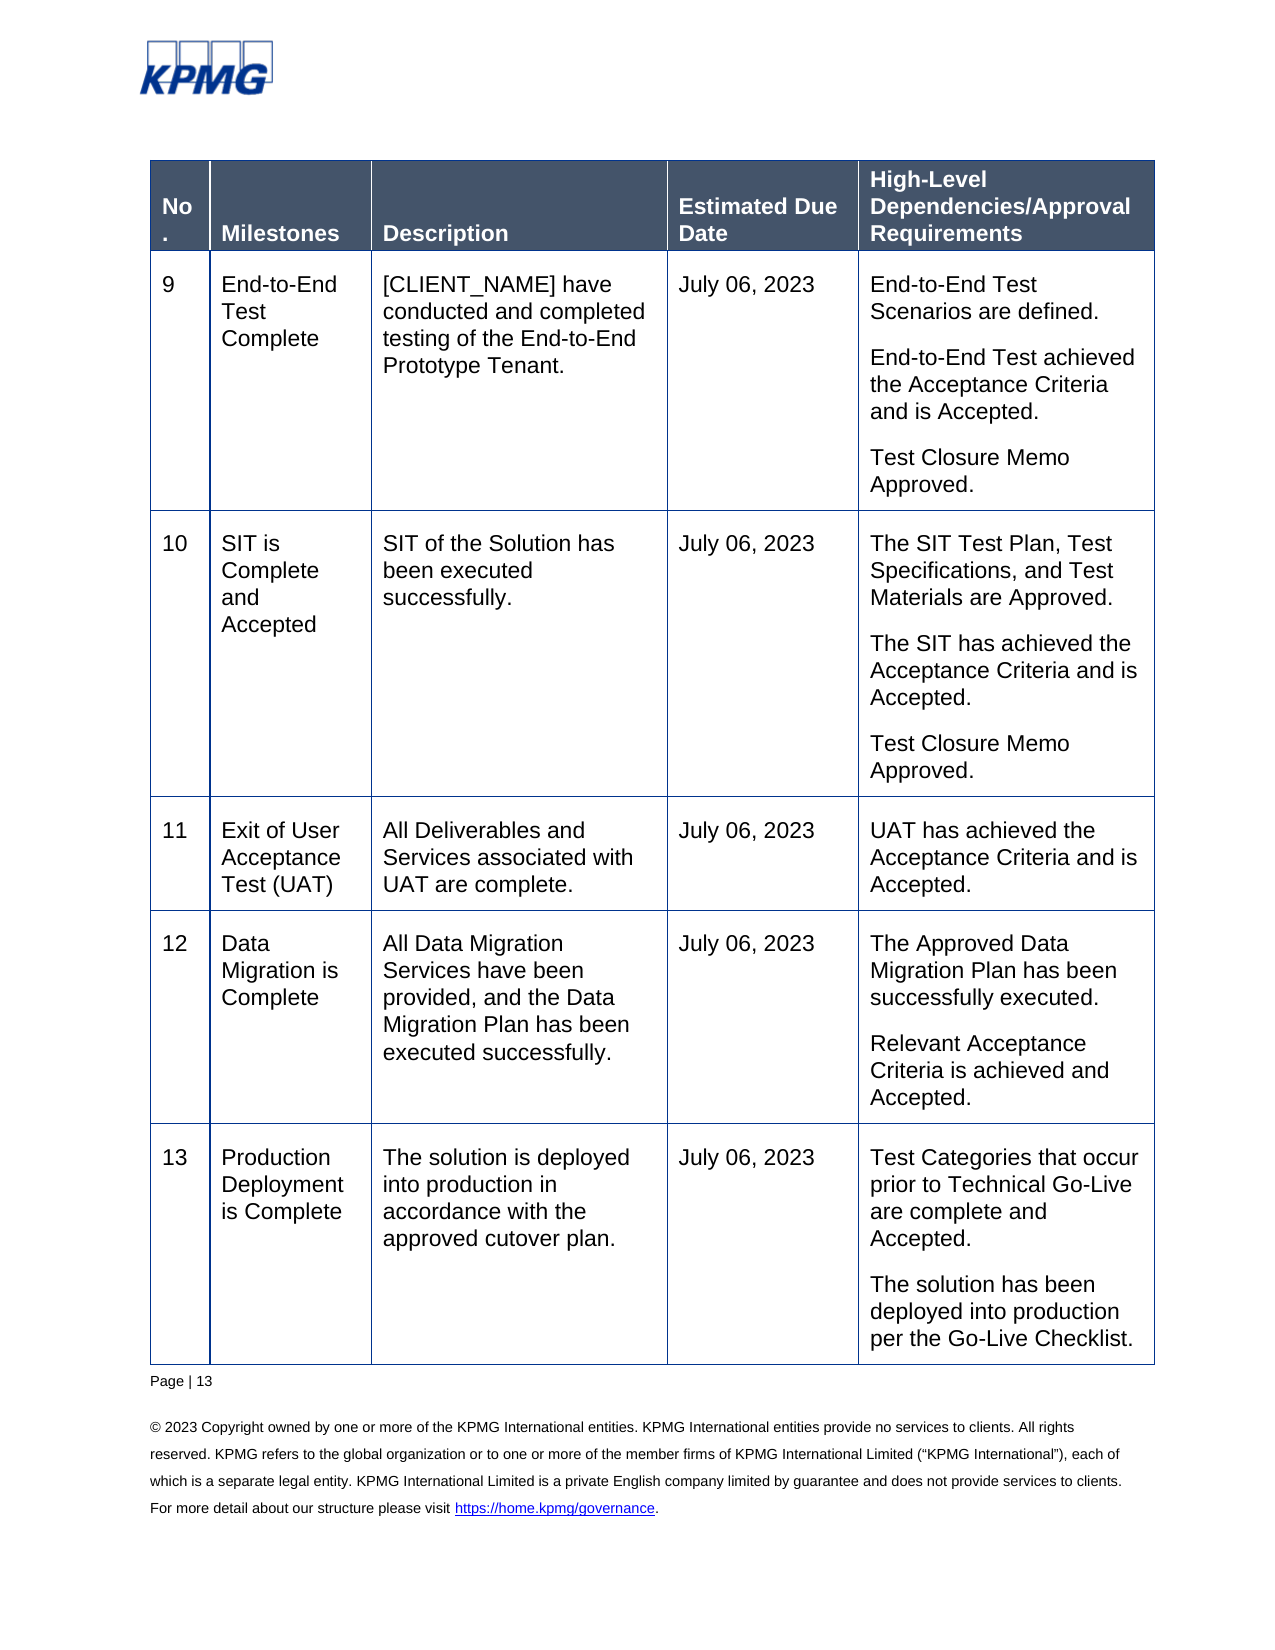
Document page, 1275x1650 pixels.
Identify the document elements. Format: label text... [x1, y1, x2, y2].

table_cell Test Categories that occur prior to Technical Go-Live are complete and Accepted. The solution has been deployed into production per the Go-Live Checklist. [859, 1124, 1154, 1364]
table_cell The Approved Data Migration Plan has been successfully executed. Relevant Acceptance Criteria is achieved and Accepted. [859, 911, 1154, 1123]
table_cell End-to-End Test Scenarios are defined. End-to-End Test achieved the Acceptance Criteria and is Accepted. Test Closure Memo Approved. [859, 251, 1154, 510]
table_cell July 06, 2023 [668, 251, 858, 510]
table_cell 11 [151, 797, 209, 910]
table_cell July 06, 2023 [668, 1124, 858, 1364]
table_header High-Level Dependencies/Approval Requirements [859, 161, 1154, 250]
table_cell All Data Migration Services have been provided, and the Data Migration Plan has been executed successfully. [372, 911, 667, 1123]
table_cell 12 [151, 911, 209, 1123]
table_cell The solution is deployed into production in accordance with the approved cutover plan. [372, 1124, 667, 1364]
table_cell July 06, 2023 [668, 797, 858, 910]
table_cell 13 [151, 1124, 209, 1364]
table_cell SIT is Complete and Accepted [211, 511, 371, 796]
table_header Estimated Due Date [668, 161, 858, 250]
table_cell [CLIENT_NAME] have conducted and completed testing of the End-to-End Prototype Tenant. [372, 251, 667, 510]
table_cell SIT of the Solution has been executed successfully. [372, 511, 667, 796]
table_cell Production Deployment is Complete [211, 1124, 371, 1364]
table_cell 10 [151, 511, 209, 796]
table_cell End-to-End Test Complete [211, 251, 371, 510]
table_cell July 06, 2023 [668, 911, 858, 1123]
table_header No. [151, 161, 209, 250]
picture [118, 0, 302, 136]
table_cell The SIT Test Plan, Test Specifications, and Test Materials are Approved. The SIT has achieved the Acceptance Criteria and is Accepted. Test Closure Memo Approved. [859, 511, 1154, 796]
table_cell July 06, 2023 [668, 511, 858, 796]
table_cell UAT has achieved the Acceptance Criteria and is Accepted. [859, 797, 1154, 910]
table_cell 9 [151, 251, 209, 510]
table_header Description [372, 161, 667, 250]
table_cell All Deliverables and Services associated with UAT are complete. [372, 797, 667, 910]
table_cell Exit of User Acceptance Test (UAT) [211, 797, 371, 910]
table_header Milestones [211, 161, 371, 250]
table_cell Data Migration is Complete [211, 911, 371, 1123]
